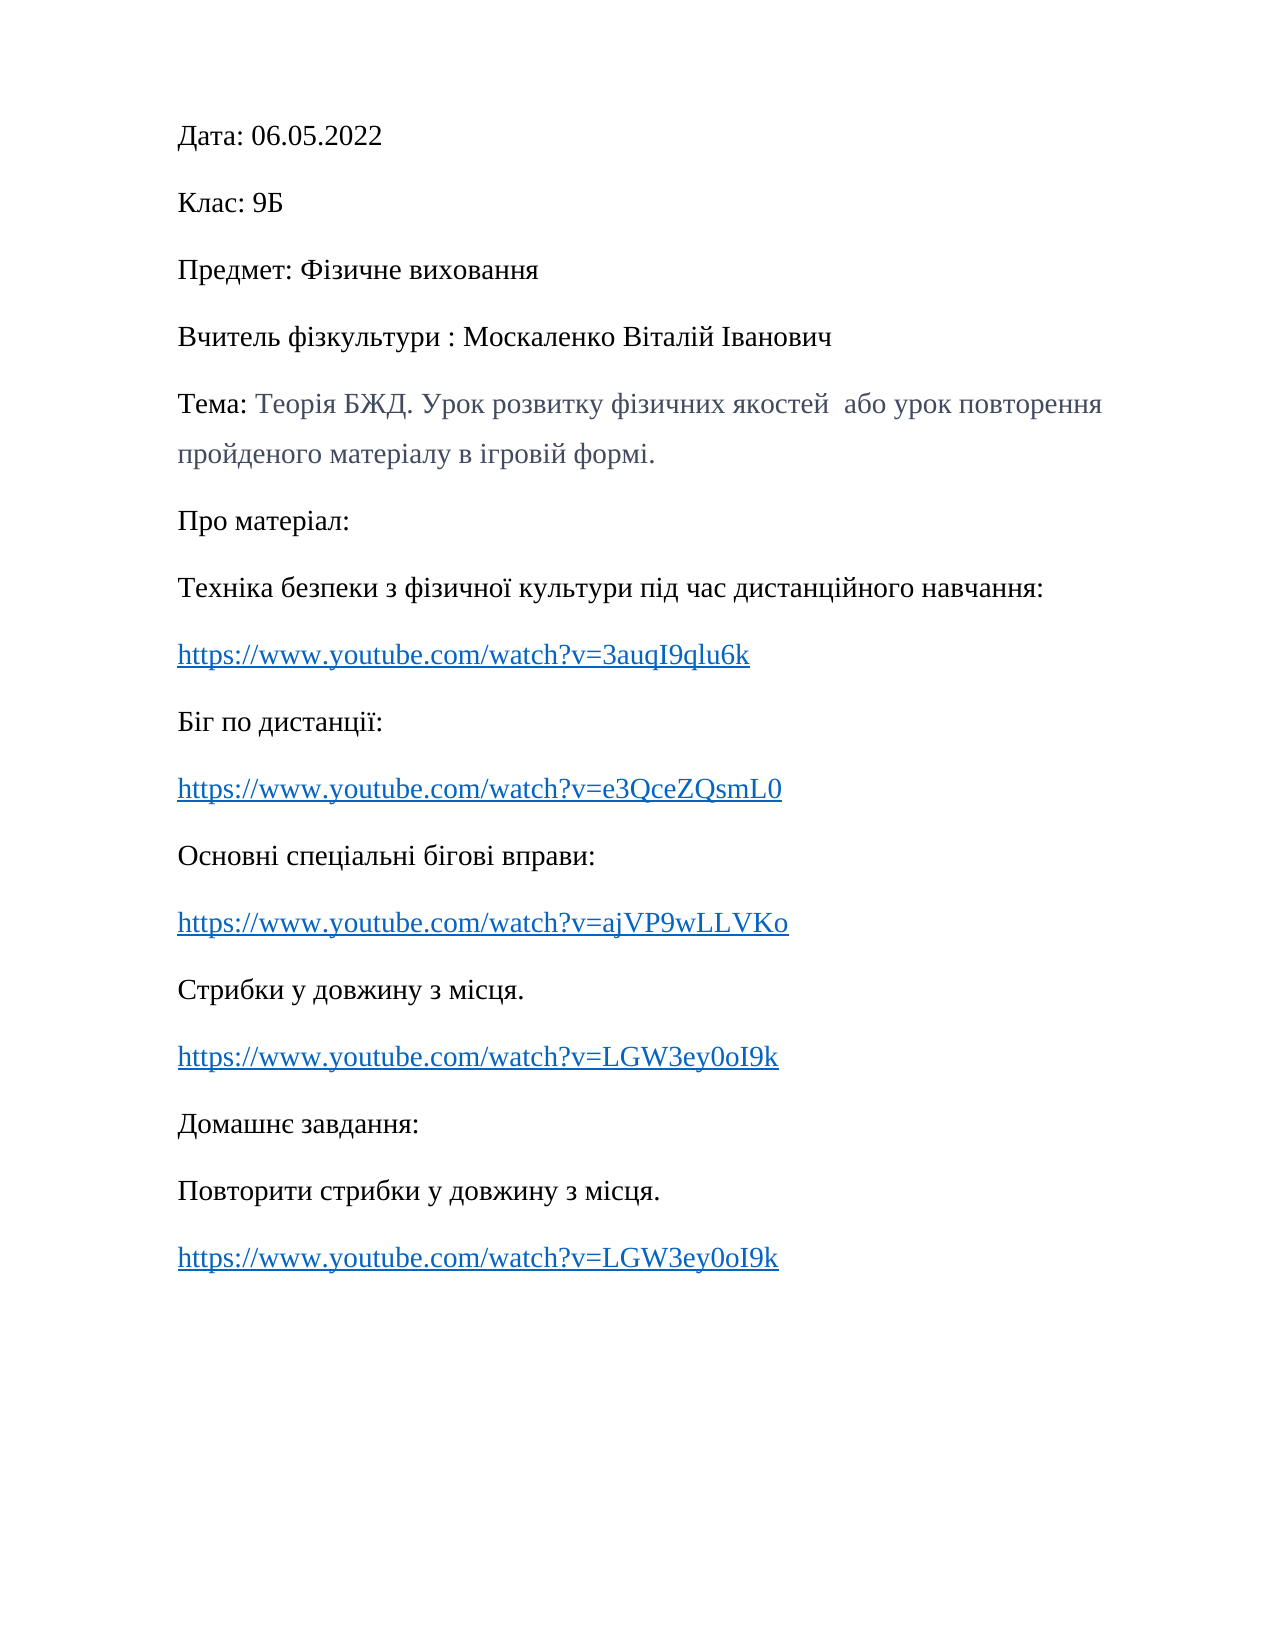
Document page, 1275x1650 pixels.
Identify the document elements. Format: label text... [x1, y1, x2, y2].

text https://www.youtube.com/watch?v=LGW3ey0oI9k [177, 1240, 1186, 1274]
text Тема: Теорія БЖД. Урок розвитку фізичних якостей або урок повторення пройденого матеріалу в ігровій формі. [177, 386, 1186, 470]
text https://www.youtube.com/watch?v=e3QceZQsmL0 [177, 771, 1186, 805]
text Про матеріал: [177, 503, 1186, 537]
text https://www.youtube.com/watch?v=ajVP9wLLVKo [177, 905, 1186, 939]
text https://www.youtube.com/watch?v=3auqI9qlu6k [177, 637, 1186, 671]
text Техніка безпеки з фізичної культури під час дистанційного навчання: [177, 570, 1186, 604]
text Домашнє завдання: [177, 1106, 1186, 1140]
text Біг по дистанції: [177, 704, 1186, 738]
text Основні спеціальні бігові вправи: [177, 838, 1186, 872]
text Стрибки у довжину з місця. [177, 972, 1186, 1006]
text https://www.youtube.com/watch?v=LGW3ey0oI9k [177, 1039, 1186, 1073]
text Клас: 9Б [177, 185, 1186, 219]
text Повторити стрибки у довжину з місця. [177, 1173, 1186, 1207]
text Вчитель фізкультури : Москаленко Віталій Іванович [177, 319, 1186, 353]
text Дата: 06.05.2022 [177, 118, 1186, 152]
text Предмет: Фізичне виховання [177, 252, 1186, 286]
